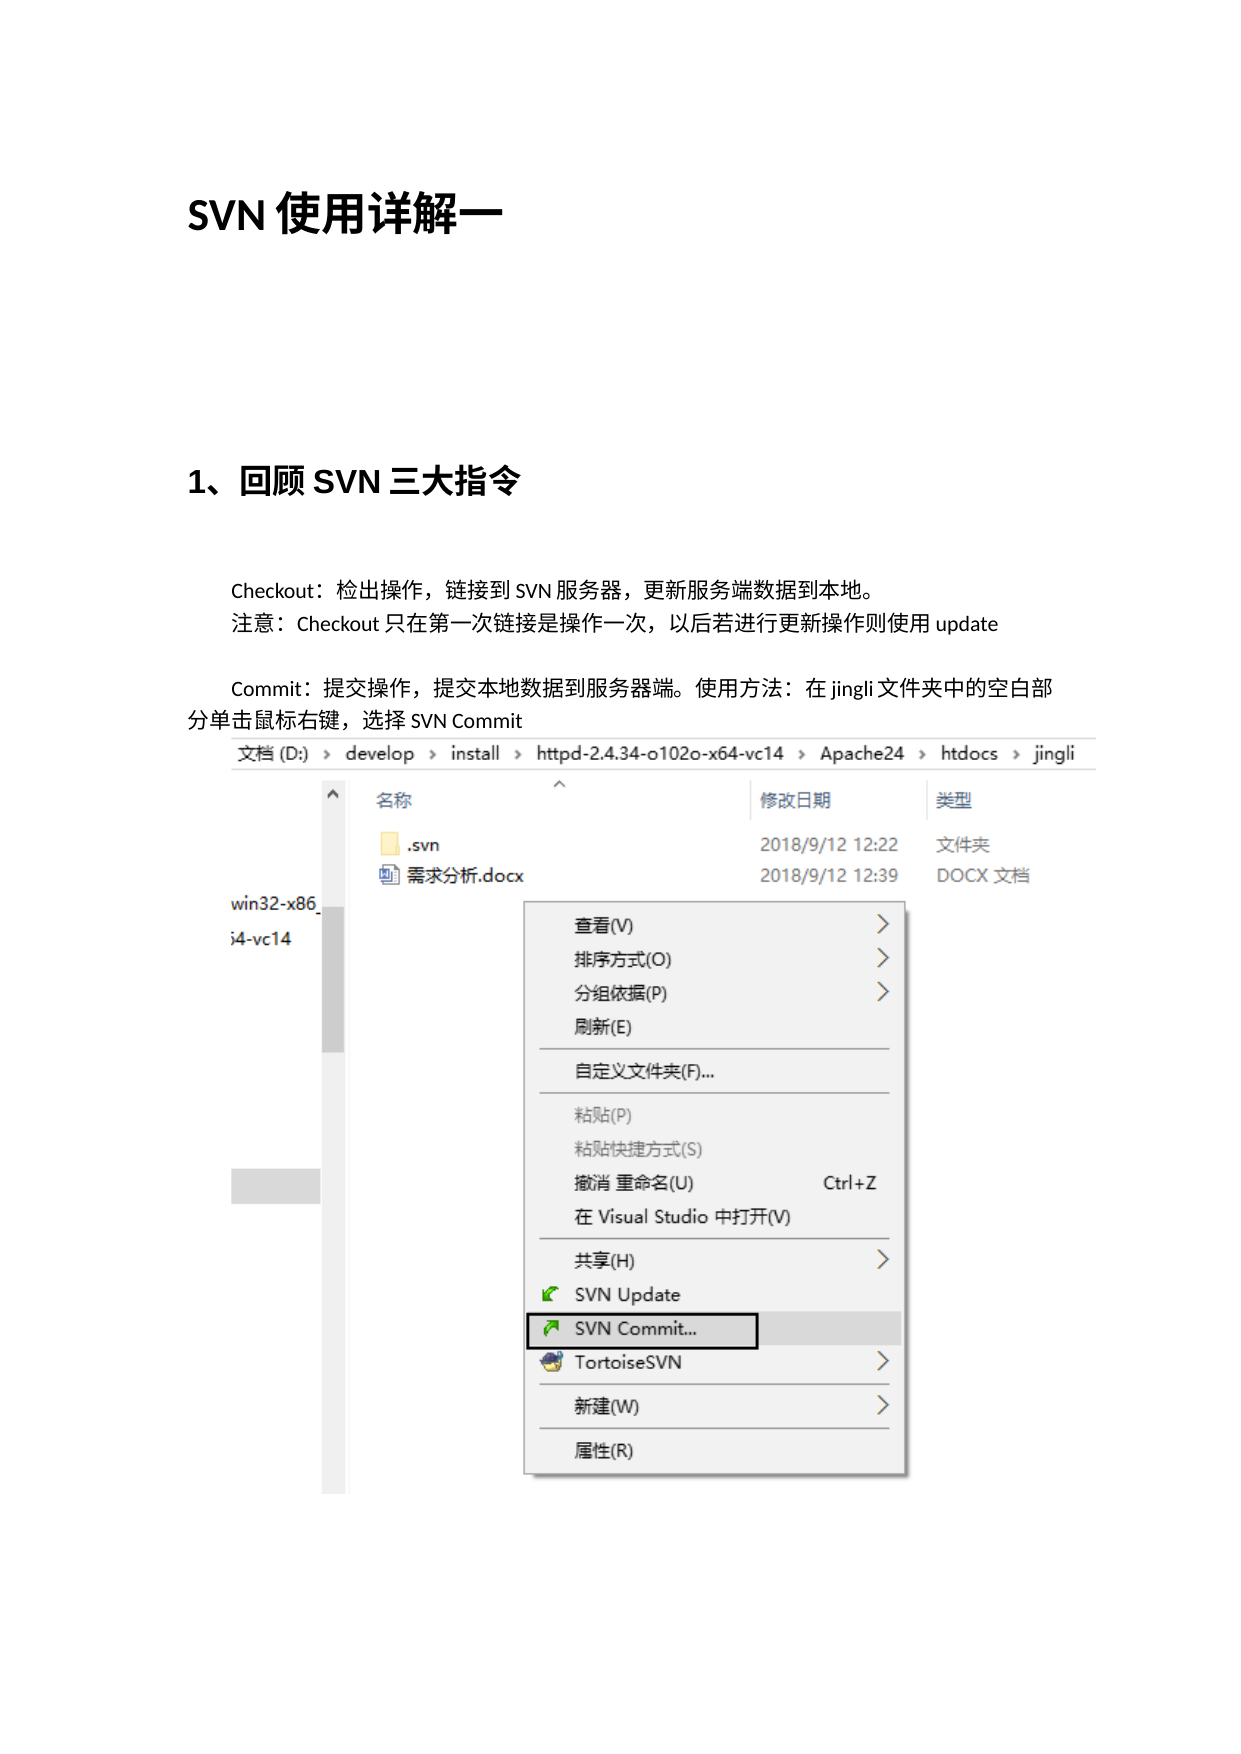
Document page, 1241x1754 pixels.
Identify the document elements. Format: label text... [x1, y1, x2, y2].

subtitle 回顾SVN三大指令 [187, 446, 1053, 511]
list 注意：Checkout只在第一次链接是操作一次，以后若进行更新操作则使用update [187, 606, 1053, 638]
subtitle SVN使用详解一 [187, 162, 1053, 259]
list Commit：提交操作，提交本地数据到服务器端。使用方法：在jingli文件夹中的空白部分单击鼠标右键，选择SVN Commit [187, 671, 1053, 736]
list Checkout：检出操作，链接到SVN服务器，更新服务端数据到本地。 [187, 573, 1053, 606]
picture [231, 735, 1097, 1494]
